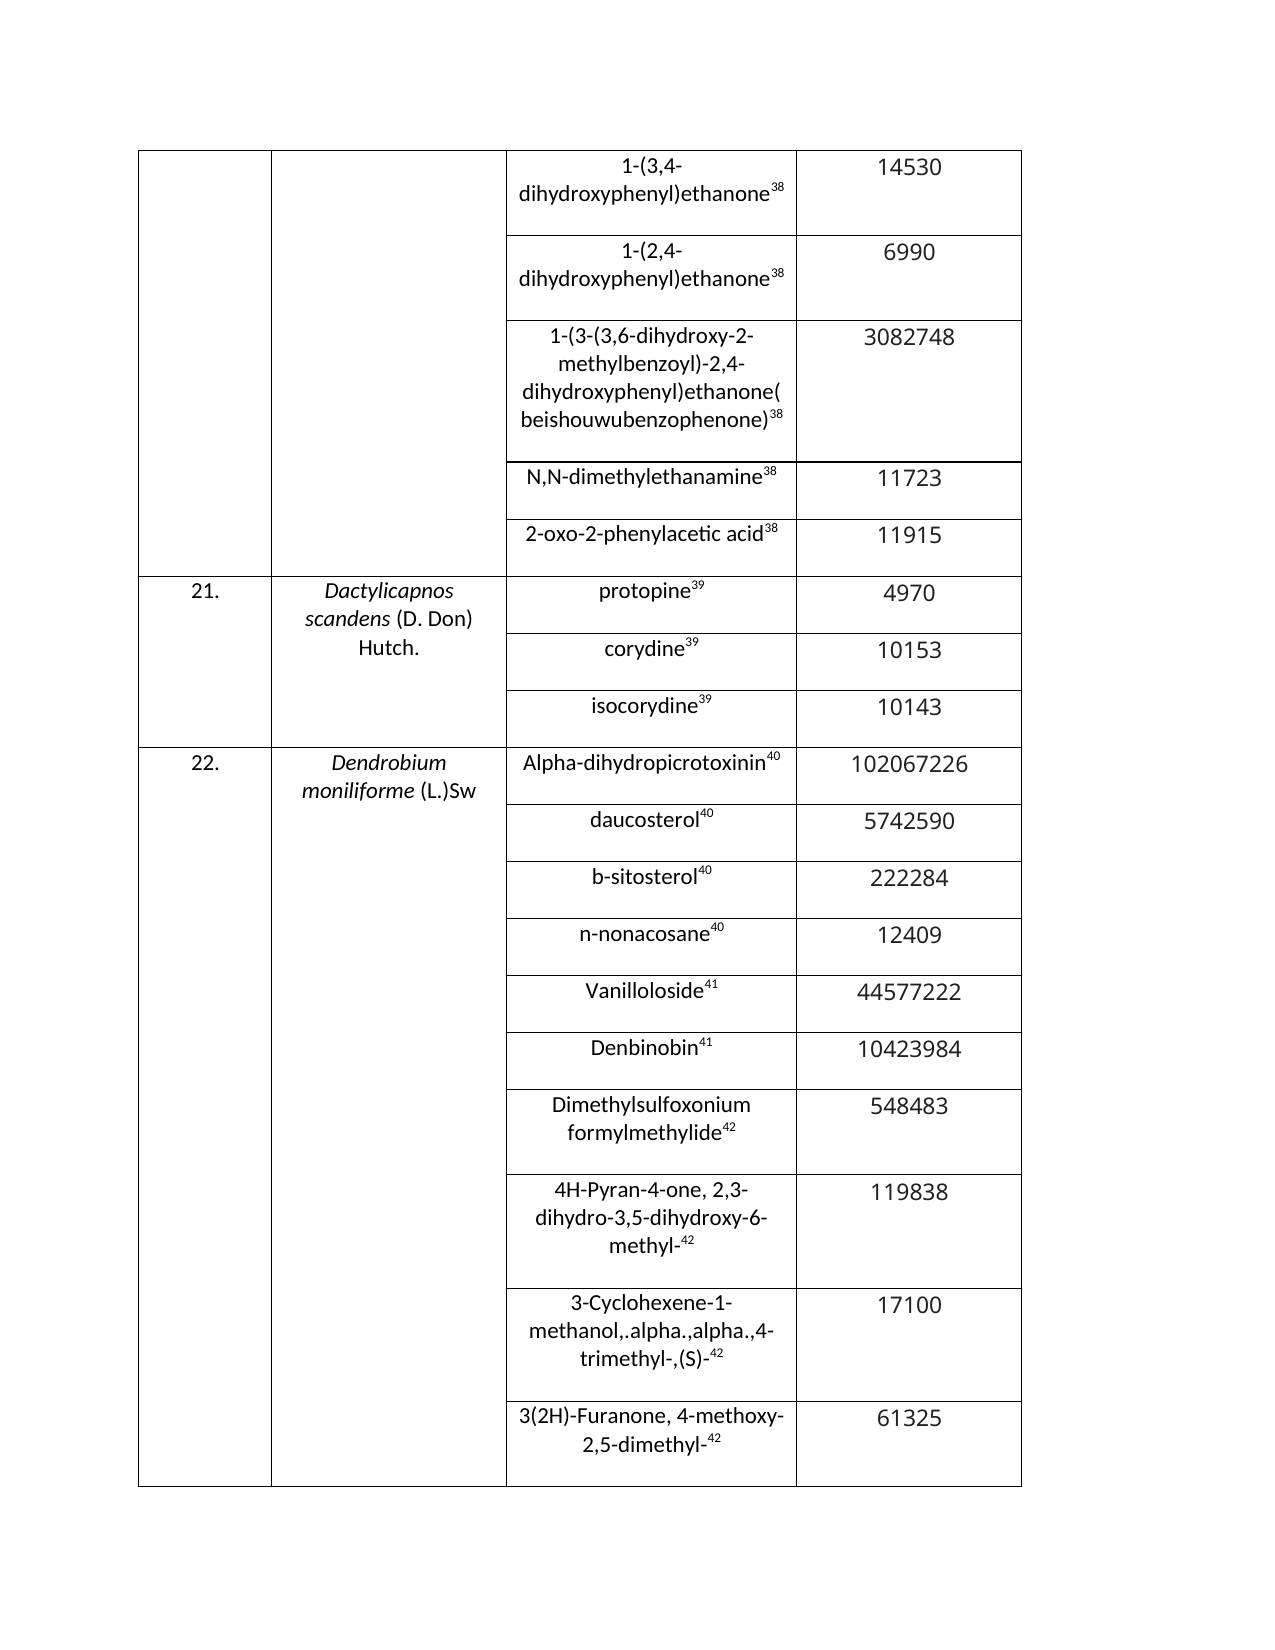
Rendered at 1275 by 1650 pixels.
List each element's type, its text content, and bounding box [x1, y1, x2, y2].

table_cell Dactylicapnos scandens (D. Don) Hutch. [272, 577, 506, 747]
table_cell corydine39 [507, 634, 796, 690]
table_cell b-sitosterol40 [507, 862, 796, 918]
table_cell n-nonacosane40 [507, 919, 796, 975]
table_cell Alpha-dihydropicrotoxinin40 [507, 748, 796, 804]
table_cell 4970 [797, 577, 1021, 633]
table_cell 10143 [797, 691, 1021, 747]
table_cell 102067226 [797, 748, 1021, 804]
table_cell 61325 [797, 1402, 1021, 1486]
table_cell 119838 [797, 1175, 1021, 1287]
table_cell 3(2H)-Furanone, 4-methoxy-2,5-dimethyl-42 [507, 1402, 796, 1486]
table_cell 6990 [797, 236, 1021, 320]
table_cell 12409 [797, 919, 1021, 975]
table_cell 3082748 [797, 321, 1021, 461]
table_cell 22. [139, 748, 271, 1486]
table_cell N,N-dimethylethanamine38 [507, 463, 796, 518]
table_cell 1-(3,4-dihydroxyphenyl)ethanone38 [507, 151, 796, 235]
table_cell 222284 [797, 862, 1021, 918]
table_cell 21. [139, 577, 271, 747]
table_cell Vanilloloside41 [507, 976, 796, 1032]
table_cell Dimethylsulfoxonium formylmethylide42 [507, 1090, 796, 1174]
table_cell Denbinobin41 [507, 1033, 796, 1089]
table_cell 1-(2,4-dihydroxyphenyl)ethanone38 [507, 236, 796, 320]
table_cell 4H-Pyran-4-one, 2,3-dihydro-3,5-dihydroxy-6-methyl-42 [507, 1175, 796, 1287]
table_cell 44577222 [797, 976, 1021, 1032]
table_cell protopine39 [507, 577, 796, 633]
table_cell 5742590 [797, 805, 1021, 861]
table_cell 548483 [797, 1090, 1021, 1174]
table_cell isocorydine39 [507, 691, 796, 747]
table_cell 10423984 [797, 1033, 1021, 1089]
table_cell Dendrobium moniliforme (L.)Sw [272, 748, 506, 1486]
table_cell 10153 [797, 634, 1021, 690]
table_cell 17100 [797, 1289, 1021, 1401]
table_cell 1-(3-(3,6-dihydroxy-2-methylbenzoyl)-2,4-dihydroxyphenyl)ethanone(beishouwubenzophenone)38 [507, 321, 796, 461]
table_cell daucosterol40 [507, 805, 796, 861]
table_cell 3-Cyclohexene-1-methanol,.alpha.,alpha.,4-trimethyl-,(S)-42 [507, 1289, 796, 1401]
table_cell 2-oxo-2-phenylacetic acid38 [507, 520, 796, 576]
table_cell 14530 [797, 151, 1021, 235]
table_cell 11723 [797, 463, 1021, 518]
table_cell 11915 [797, 520, 1021, 576]
